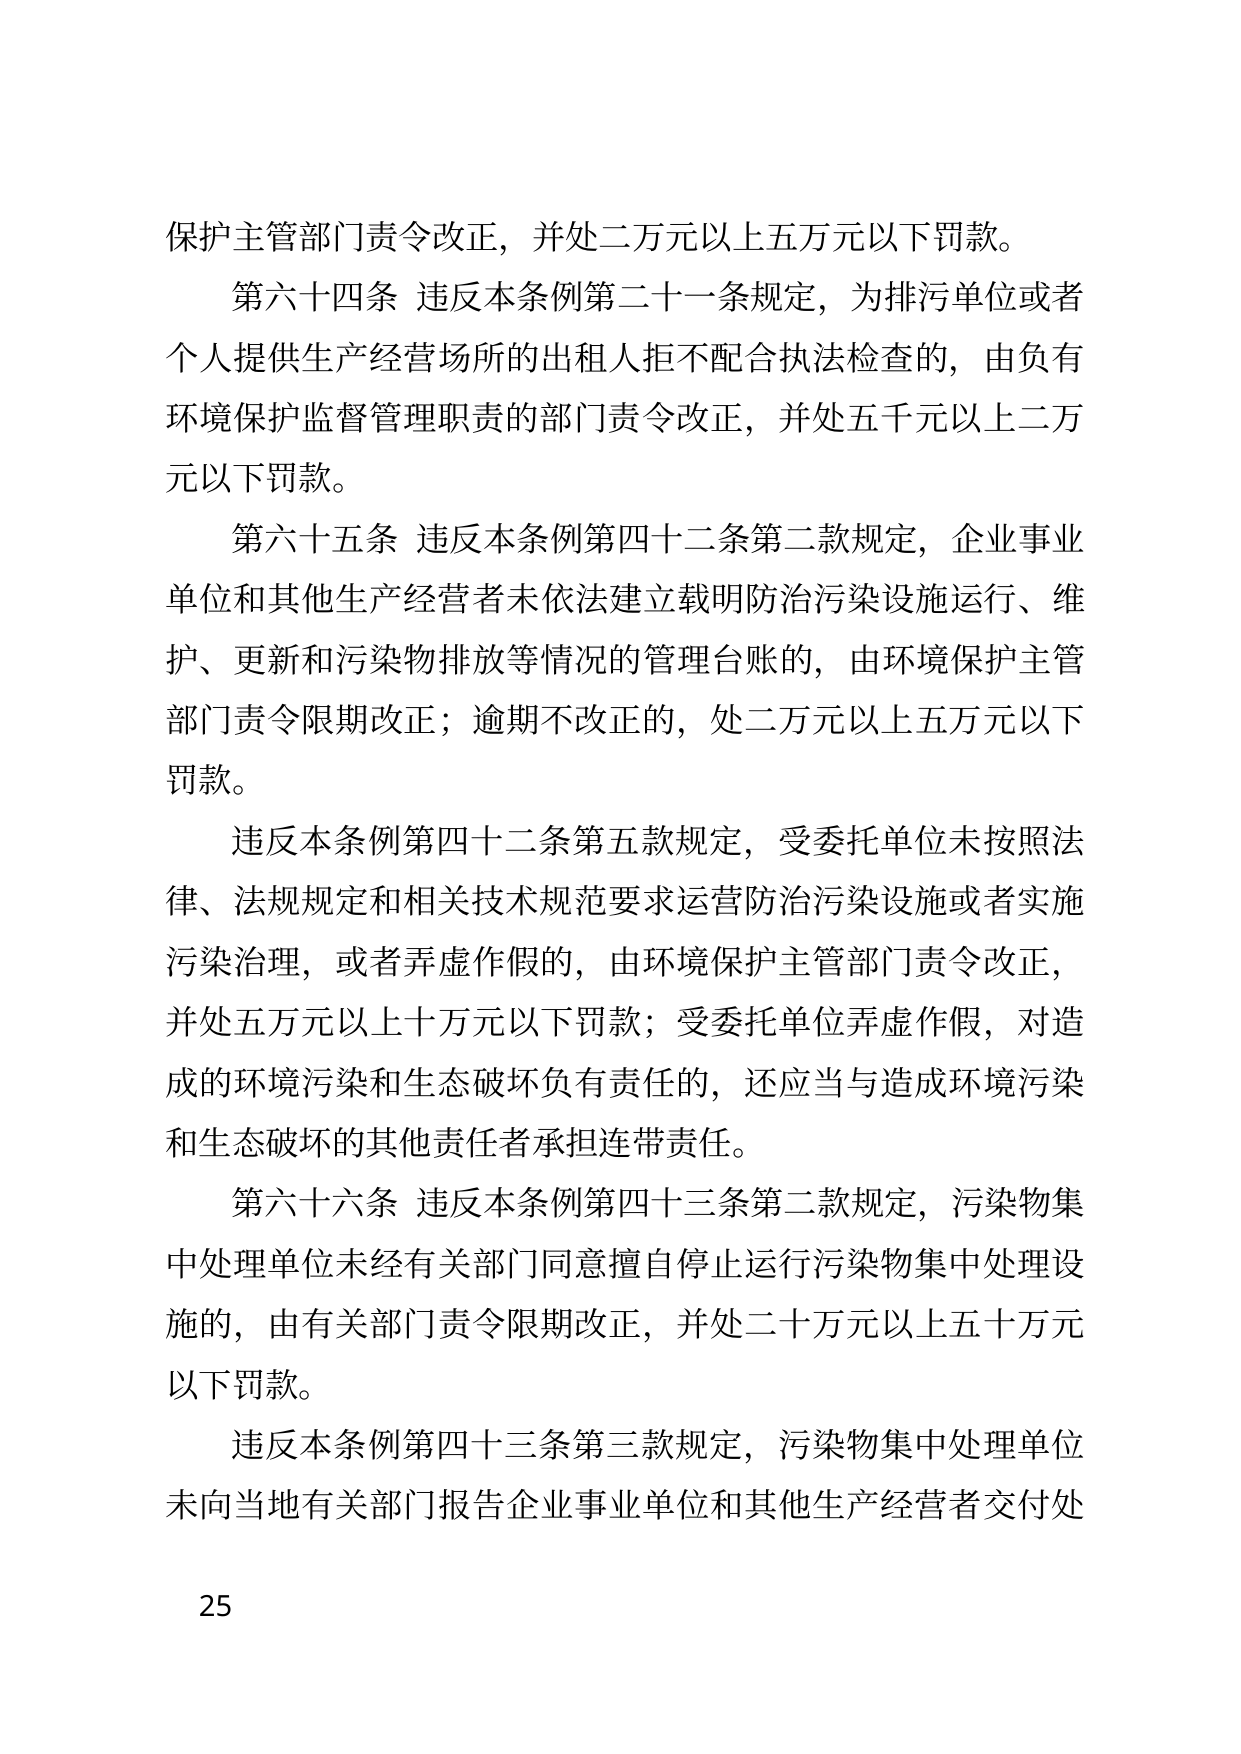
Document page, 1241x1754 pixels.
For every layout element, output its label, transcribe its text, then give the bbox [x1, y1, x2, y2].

text 第六十五条 违反本条例第四十二条第二款规定，企业事业单位和其他生产经营者未依法建立载明防治污染设施运行、维护、更新和污染物排放等情况的管理台账的，由环境保护主管部门责令限期改正；逾期不改正的，处二万元以上五万元以下罚款。 [165, 503, 1087, 805]
text 第六十四条 违反本条例第二十一条规定，为排污单位或者个人提供生产经营场所的出租人拒不配合执法检查的，由负有环境保护监督管理职责的部门责令改正，并处五千元以上二万元以下罚款。 [165, 261, 1087, 503]
text 违反本条例第四十二条第五款规定，受委托单位未按照法律、法规规定和相关技术规范要求运营防治污染设施或者实施污染治理，或者弄虚作假的，由环境保护主管部门责令改正，并处五万元以上十万元以下罚款；受委托单位弄虚作假，对造成的环境污染和生态破坏负有责任的，还应当与造成环境污染和生态破坏的其他责任者承担连带责任。 [165, 805, 1087, 1167]
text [165, 201, 1087, 261]
text 第六十六条 违反本条例第四十三条第二款规定，污染物集中处理单位未经有关部门同意擅自停止运行污染物集中处理设施的，由有关部门责令限期改正，并处二十万元以上五十万元以下罚款。 [165, 1167, 1087, 1409]
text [165, 1409, 1087, 1530]
